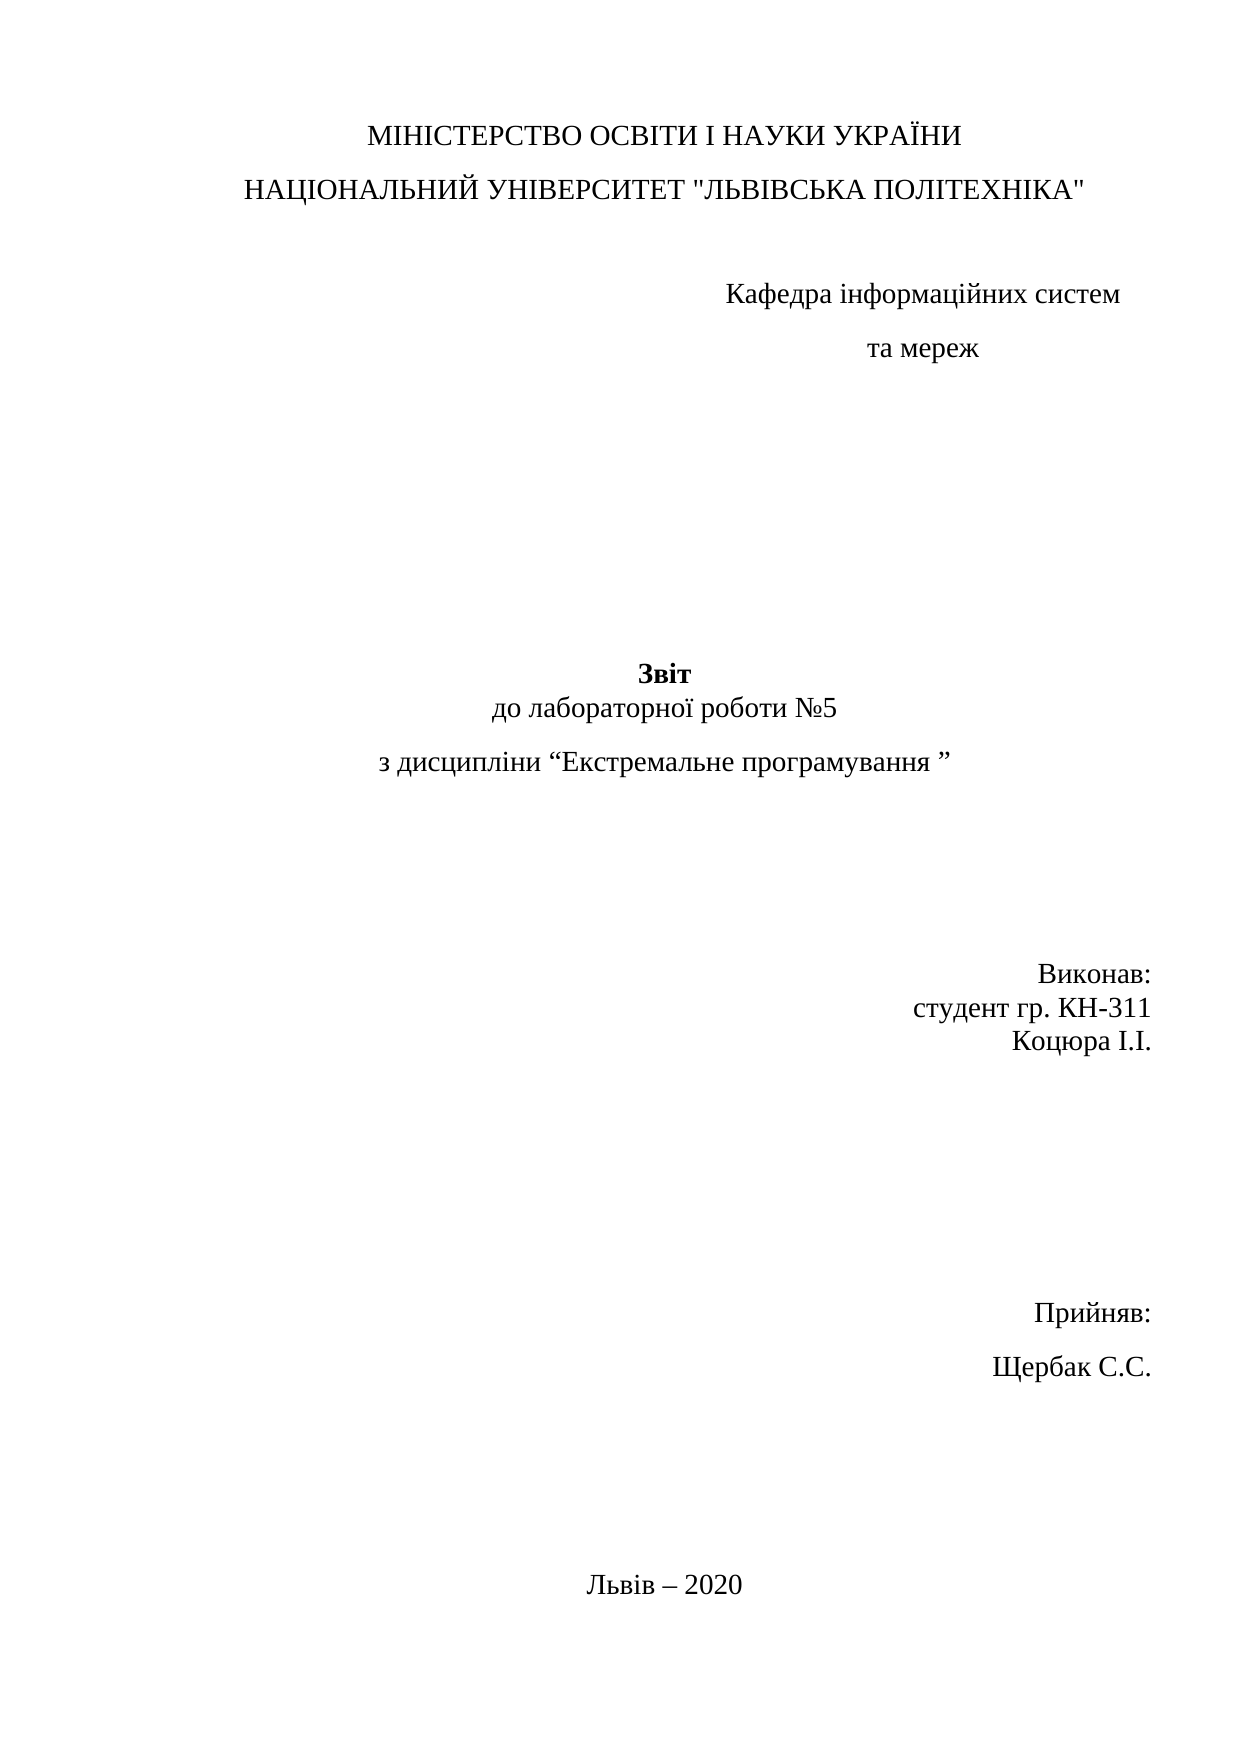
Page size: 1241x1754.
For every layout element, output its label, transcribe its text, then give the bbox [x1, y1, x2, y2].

text Кафедра інформаційних систем [694, 276, 1152, 309]
text Щербак С.С. [177, 1349, 1152, 1383]
text Прийняв: [177, 1295, 1152, 1329]
text МІНІСТЕРСТВО ОСВІТИ І НАУКИ УКРАЇНИ [177, 118, 1152, 152]
text Виконав: студент гр. КН-311 Коцюра І.І. [177, 956, 1152, 1057]
text Львів – 2020 [177, 1567, 1152, 1601]
text та мереж [694, 330, 1152, 364]
text Звіт до лабораторної роботи №5 [177, 656, 1152, 723]
text НАЦІОНАЛЬНИЙ УНІВЕРСИТЕТ "ЛЬВІВСЬКА ПОЛІТЕХНІКА" [177, 172, 1152, 206]
text з дисципліни “Екстремальне програмування ” [177, 744, 1152, 778]
